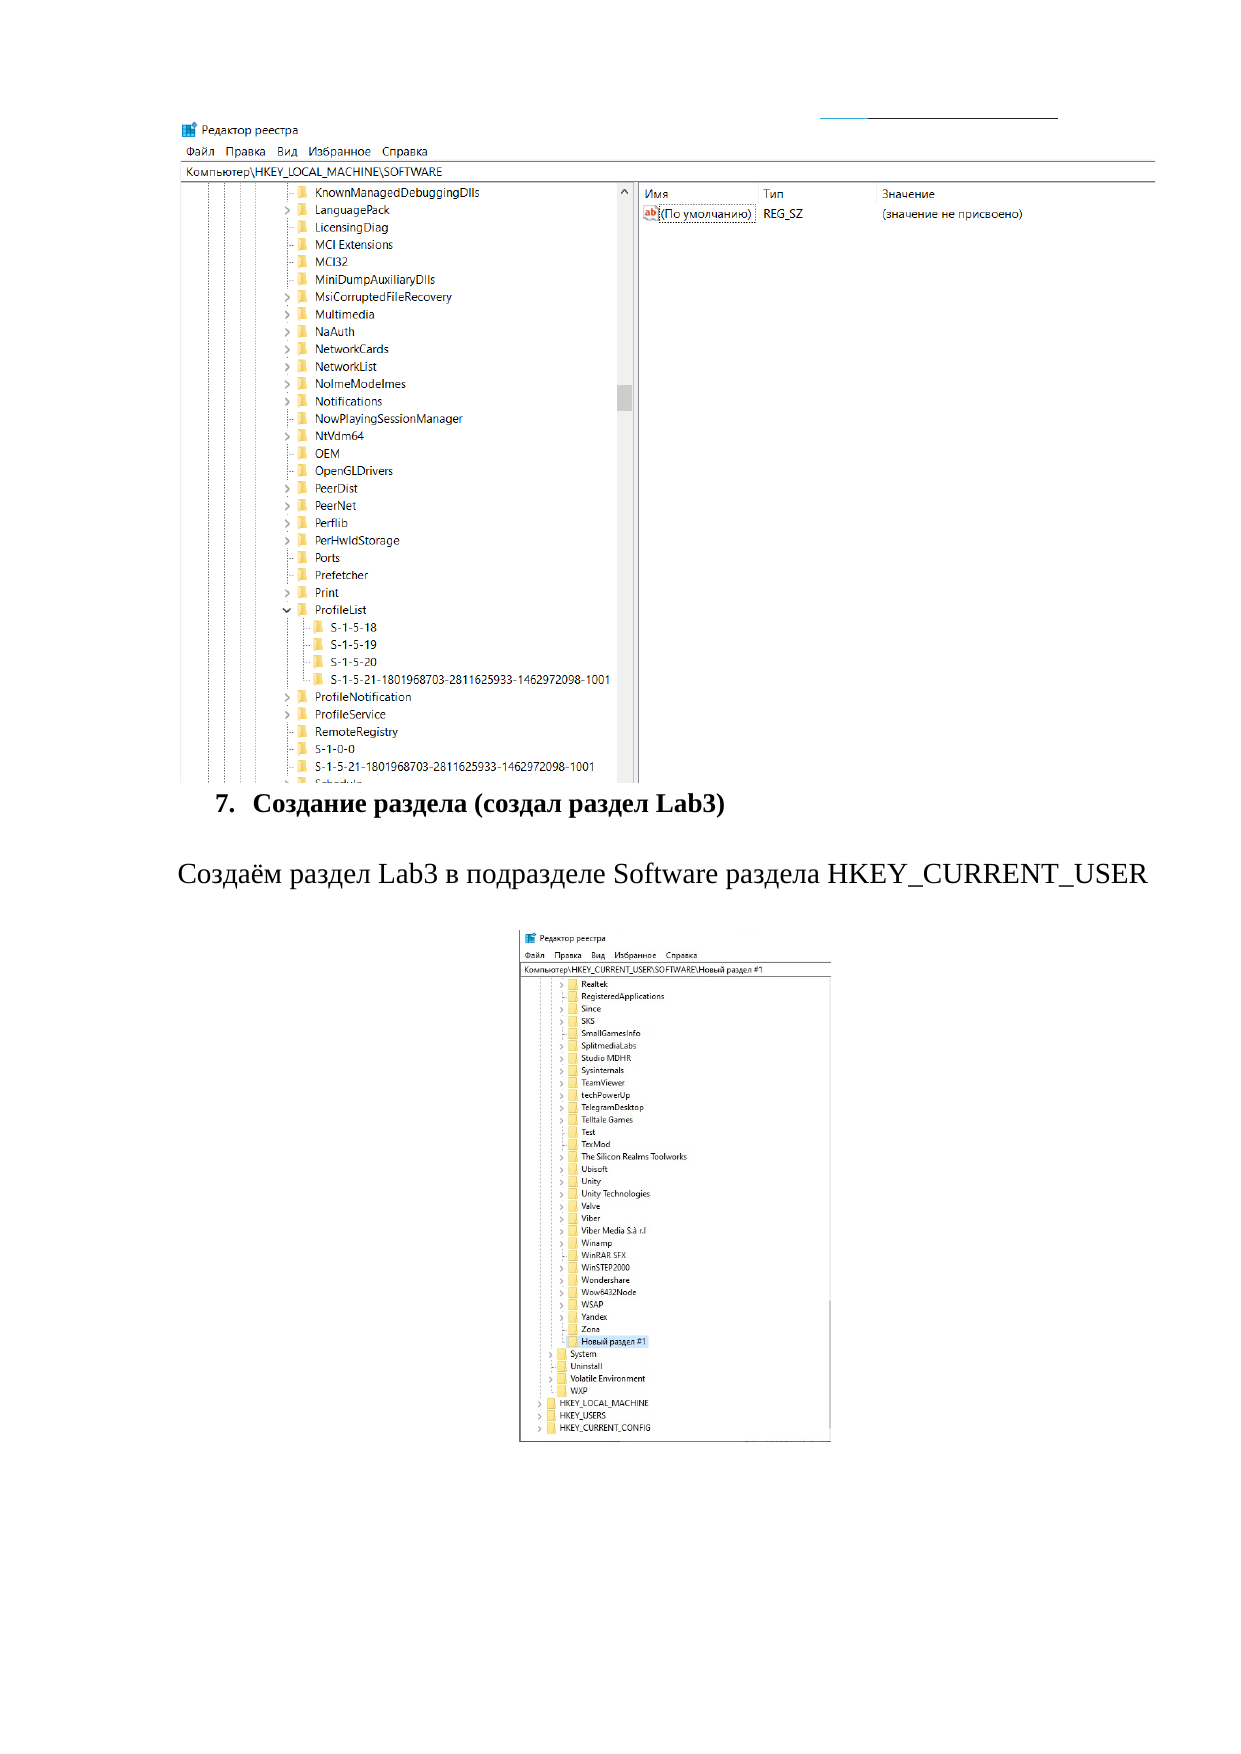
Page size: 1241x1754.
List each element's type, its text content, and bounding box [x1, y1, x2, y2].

text Создаём раздел Lab3 в подразделе Software раздела HKEY_CURRENT_USER [177, 856, 1152, 890]
picture [180, 118, 1156, 783]
list Создание раздела (создал раздел Lab3) [215, 787, 1152, 818]
picture [519, 930, 831, 1442]
